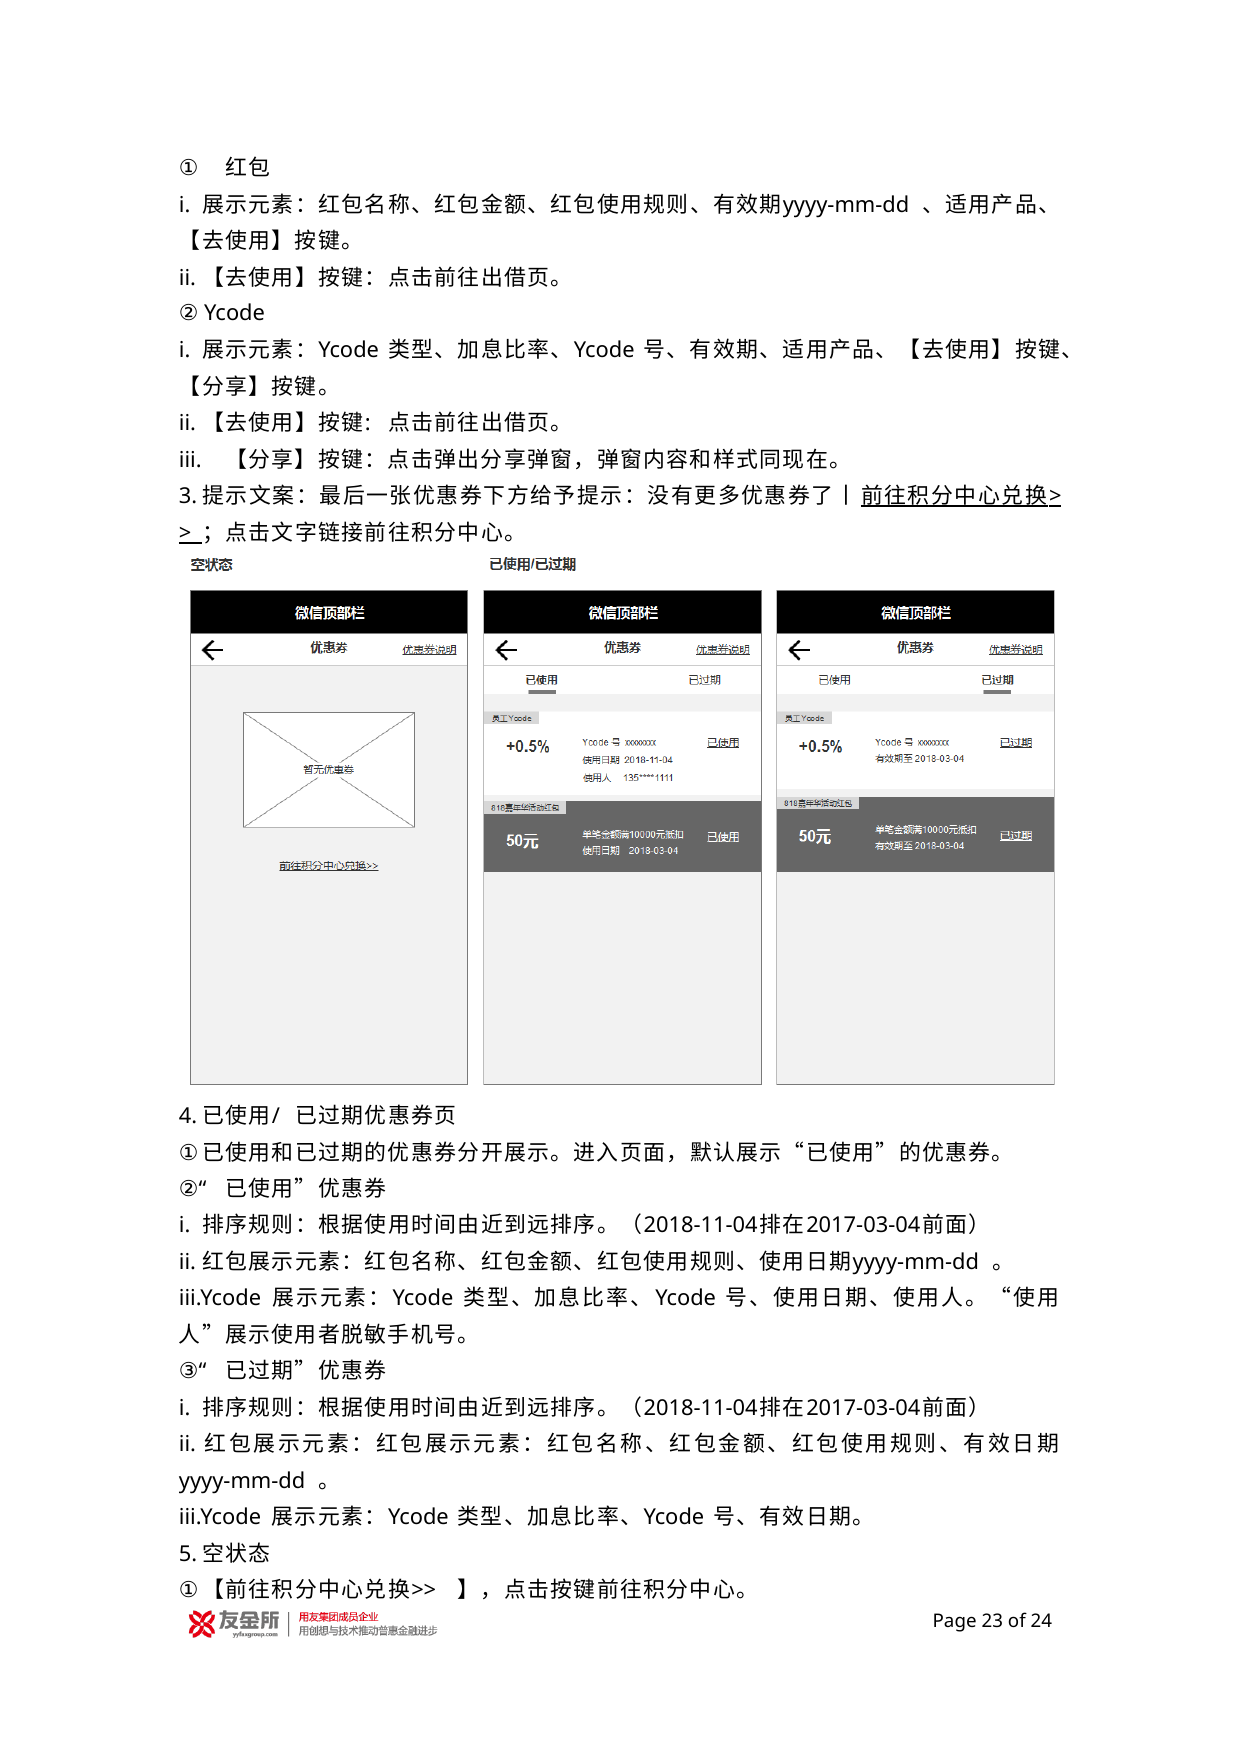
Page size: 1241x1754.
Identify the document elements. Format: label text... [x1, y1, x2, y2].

text iii.Ycode展示元素：Ycode类型、加息比率、Ycode号、有效日期。 [179, 1497, 1061, 1533]
text iii. 【分享】按键：点击弹出分享弹窗，弹窗内容和样式同现在。 [179, 439, 1061, 476]
text i. 展示元素：Ycode类型、加息比率、Ycode号、有效期、适用产品、【去使用】按键、【分享】按键。 [179, 330, 1061, 403]
picture [188, 1607, 438, 1640]
text 3.提示文案：最后一张优惠券下方给予提示：没有更多优惠券了丨前往积分中心兑换>>；点击文字链接前往积分中心。 [179, 476, 1061, 548]
text i.排序规则：根据使用时间由近到远排序。（2018-11-04排在2017-03-04前面） [179, 1205, 1061, 1242]
text 5.空状态 [179, 1533, 1061, 1570]
text ii. 【去使用】按键：点击前往出借页。 [179, 257, 1061, 294]
text ii. 红包展示元素：红包展示元素：红包名称、红包金额、红包使用规则、有效日期yyyy-mm-dd。 [179, 1424, 1061, 1497]
text i.排序规则：根据使用时间由近到远排序。（2018-11-04排在2017-03-04前面） [179, 1387, 1061, 1424]
text ③“已过期”优惠券 [179, 1351, 1061, 1387]
text 4.已使用/已过期优惠券页 [179, 1096, 1061, 1132]
picture [178, 548, 1065, 1094]
text i. 展示元素：红包名称、红包金额、红包使用规则、有效期yyyy-mm-dd、适用产品、【去使用】按键。 [179, 184, 1061, 257]
text ii. 红包展示元素：红包名称、红包金额、红包使用规则、使用日期yyyy-mm-dd。 [179, 1242, 1061, 1278]
text ①已使用和已过期的优惠券分开展示。进入页面，默认展示“已使用”的优惠券。 [179, 1132, 1061, 1169]
text ①【前往积分中心兑换>>】，点击按键前往积分中心。 [179, 1570, 1061, 1606]
text ① 红包 [179, 148, 1061, 184]
text iii.Ycode展示元素：Ycode类型、加息比率、Ycode号、使用日期、使用人。“使用人”展示使用者脱敏手机号。 [179, 1278, 1061, 1351]
text ②“已使用”优惠券 [179, 1169, 1061, 1205]
text ② Ycode [179, 294, 1061, 330]
text ii. 【去使用】按键: 点击前往出借页。 [179, 403, 1061, 439]
